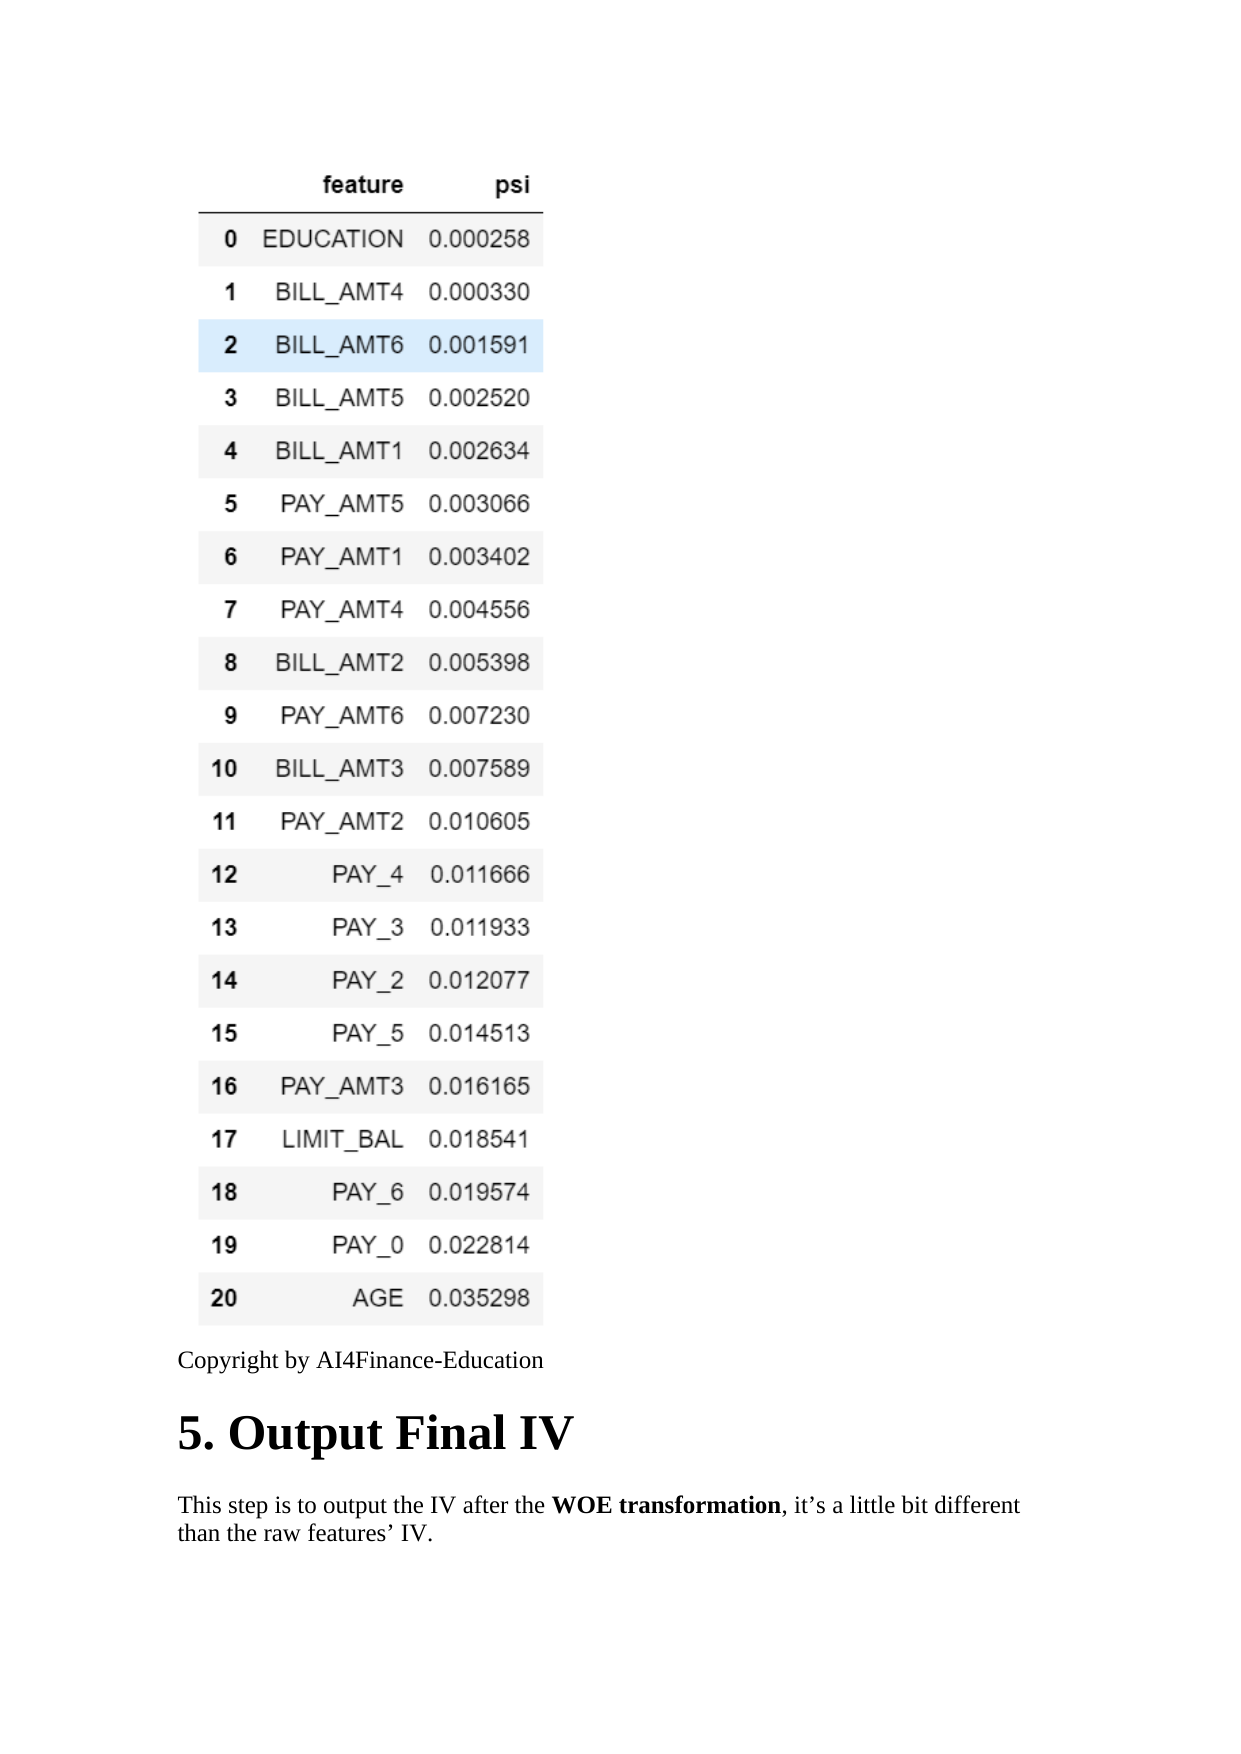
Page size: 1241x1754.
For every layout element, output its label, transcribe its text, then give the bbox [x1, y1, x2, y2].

text This step is to output the IV after the WOE transformation, it’s a little bit different than the raw features’ IV. [177, 1490, 1063, 1547]
picture [177, 147, 561, 1346]
text 5. Output Final IV [177, 1403, 1063, 1461]
text Copyright by AI4Finance-Education [177, 1345, 1063, 1374]
